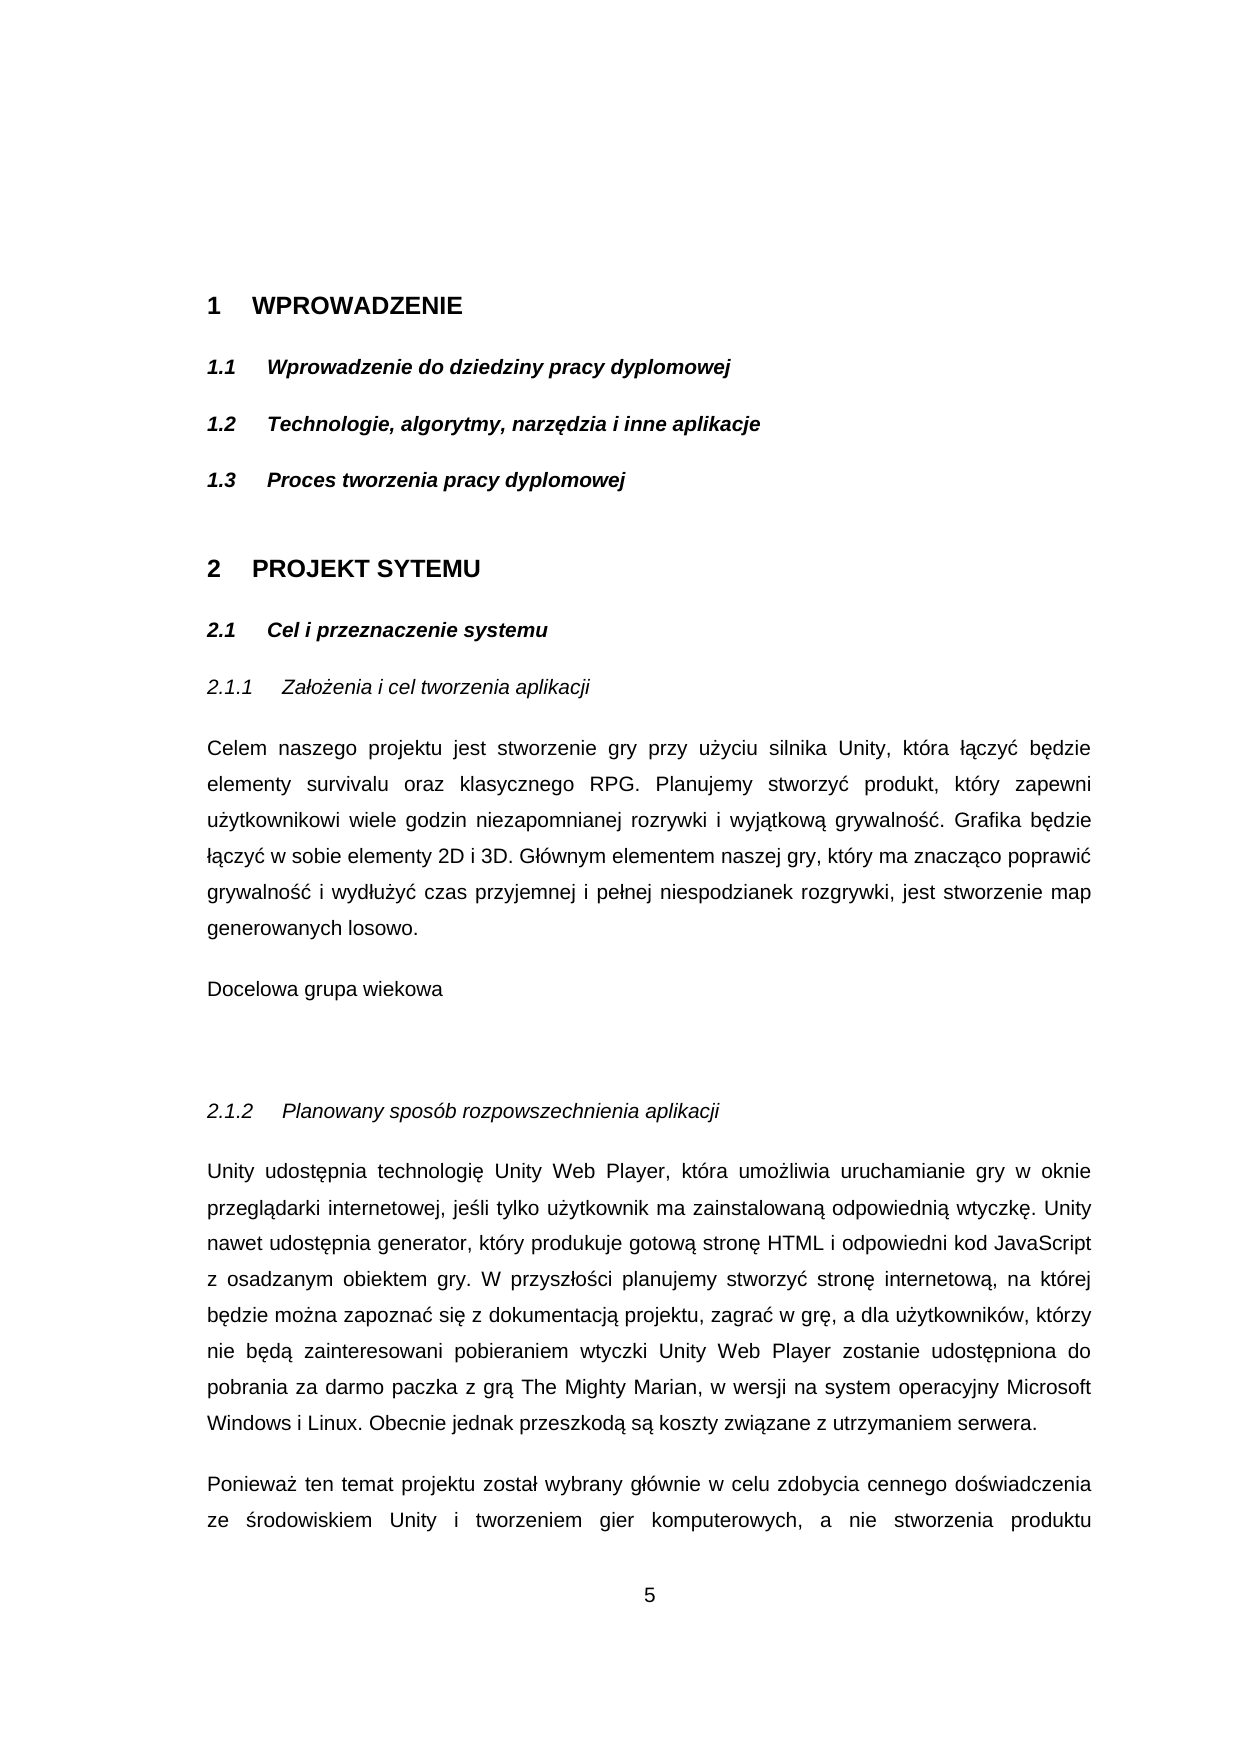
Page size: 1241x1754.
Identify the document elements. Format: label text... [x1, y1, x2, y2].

subtitle Założenia i cel tworzenia aplikacji [207, 675, 1092, 699]
subtitle Wprowadzenie do dziedziny pracy dyplomowej [207, 355, 1092, 379]
subtitle Wprowadzenie [207, 291, 1092, 319]
subtitle Proces tworzenia pracy dyplomowej [207, 468, 1092, 492]
subtitle Projekt sytemu [207, 554, 1092, 583]
subtitle Planowany sposób rozpowszechnienia aplikacji [207, 1098, 1092, 1122]
text Celem naszego projektu jest stworzenie gry przy użyciu silnika Unity, która łączyć będzie elementy survivalu oraz klasycznego RPG. Planujemy stworzyć produkt, który zapewni użytkownikowi wiele godzin niezapomnianej rozrywki i wyjątkową grywalność. Grafika będzie łączyć w sobie elementy 2D i 3D. Głównym elementem naszej gry, który ma znacząco poprawić grywalność i wydłużyć czas przyjemnej i pełnej niespodzianek rozgrywki, jest stworzenie map generowanych losowo. [207, 736, 1092, 939]
subtitle Technologie, algorytmy, narzędzia i inne aplikacje [207, 412, 1092, 436]
text Docelowa grupa wiekowa [207, 977, 1092, 1001]
subtitle Cel i przeznaczenie systemu [207, 618, 1092, 642]
text Unity udostępnia technologię Unity Web Player, która umożliwia uruchamianie gry w oknie przeglądarki internetowej, jeśli tylko użytkownik ma zainstalowaną odpowiednią wtyczkę. Unity nawet udostępnia generator, który produkuje gotową stronę HTML i odpowiedni kod JavaScript z osadzanym obiektem gry. W przyszłości planujemy stworzyć stronę internetową, na której będzie można zapoznać się z dokumentacją projektu, zagrać w grę, a dla użytkowników, którzy nie będą zainteresowani pobieraniem wtyczki Unity Web Player zostanie udostępniona do pobrania za darmo paczka z grą The Mighty Marian, w wersji na system operacyjny Microsoft Windows i Linux. Obecnie jednak przeszkodą są koszty związane z utrzymaniem serwera. [207, 1159, 1092, 1435]
